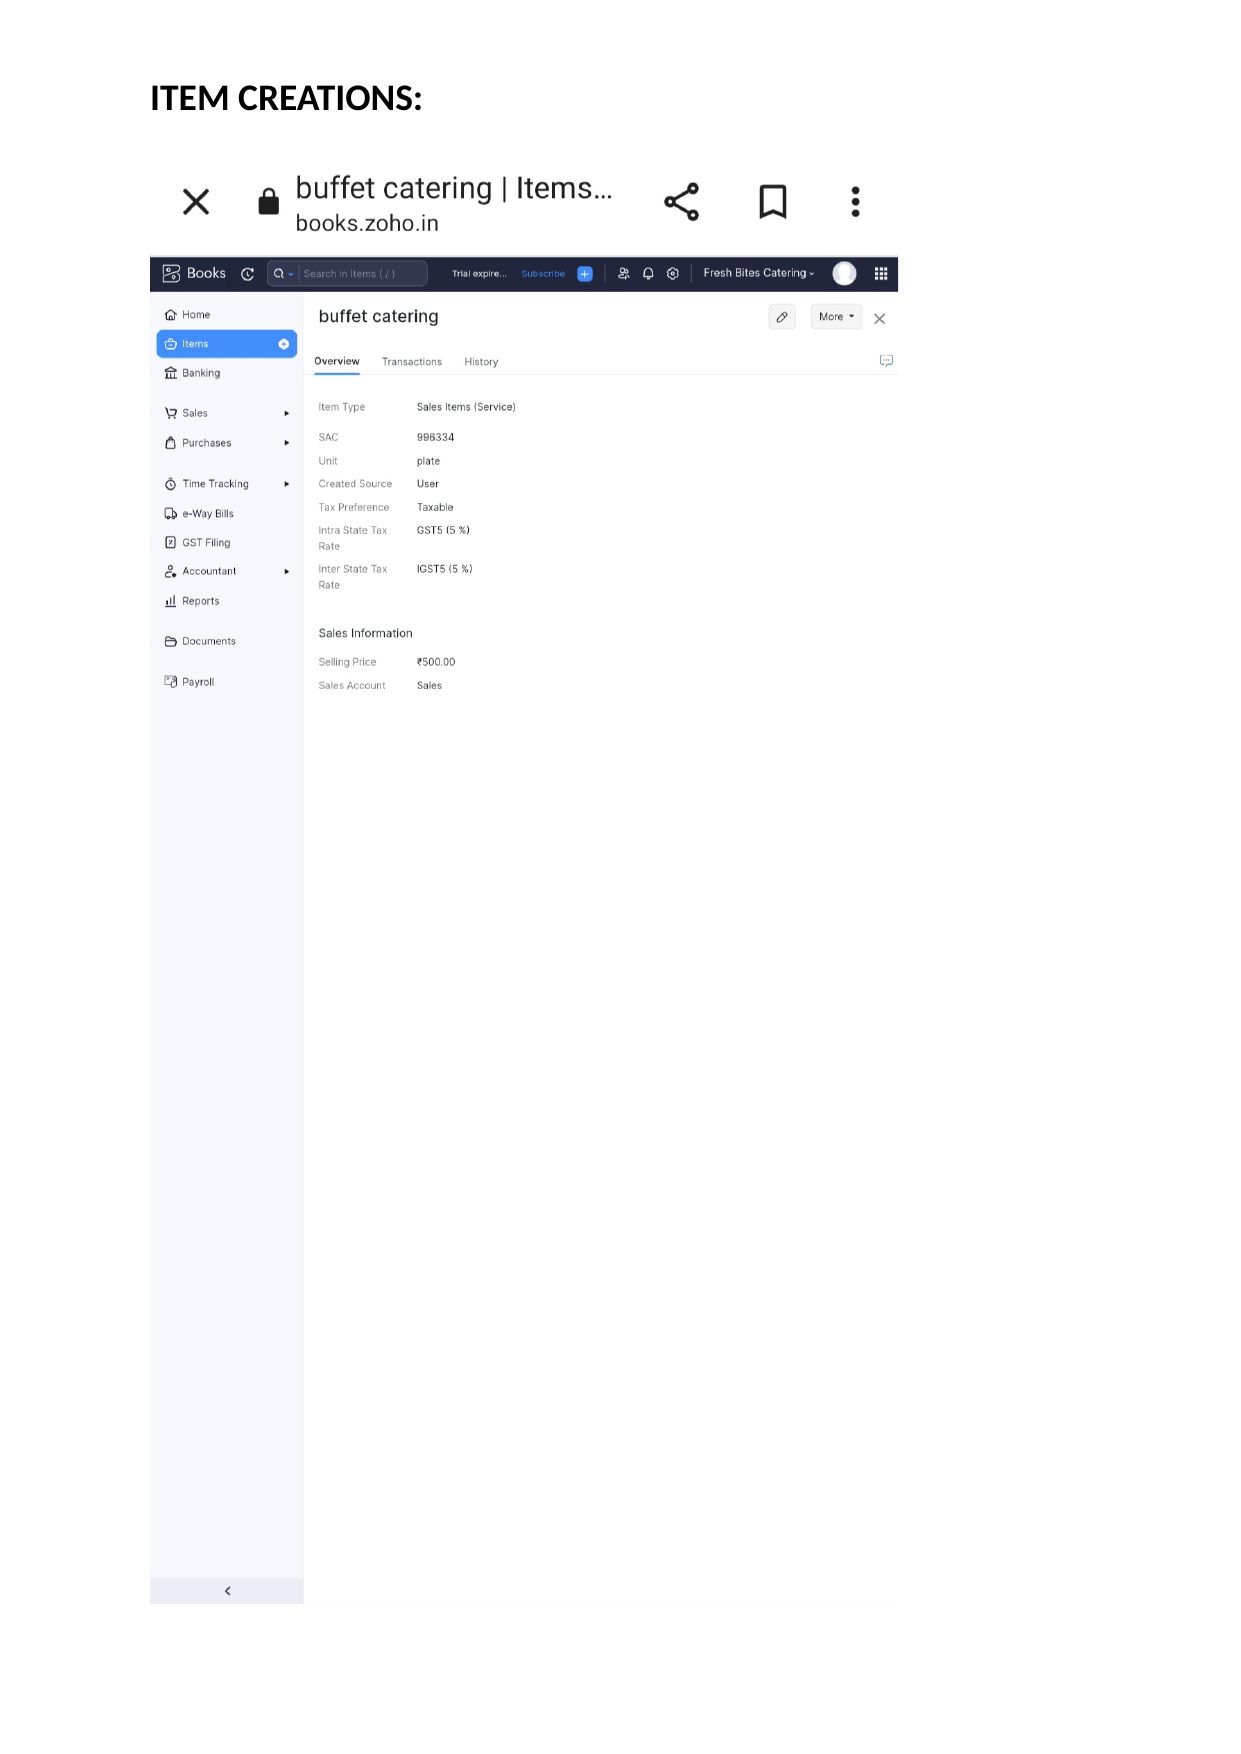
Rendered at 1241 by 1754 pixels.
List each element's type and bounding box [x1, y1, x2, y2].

picture [150, 150, 899, 1604]
